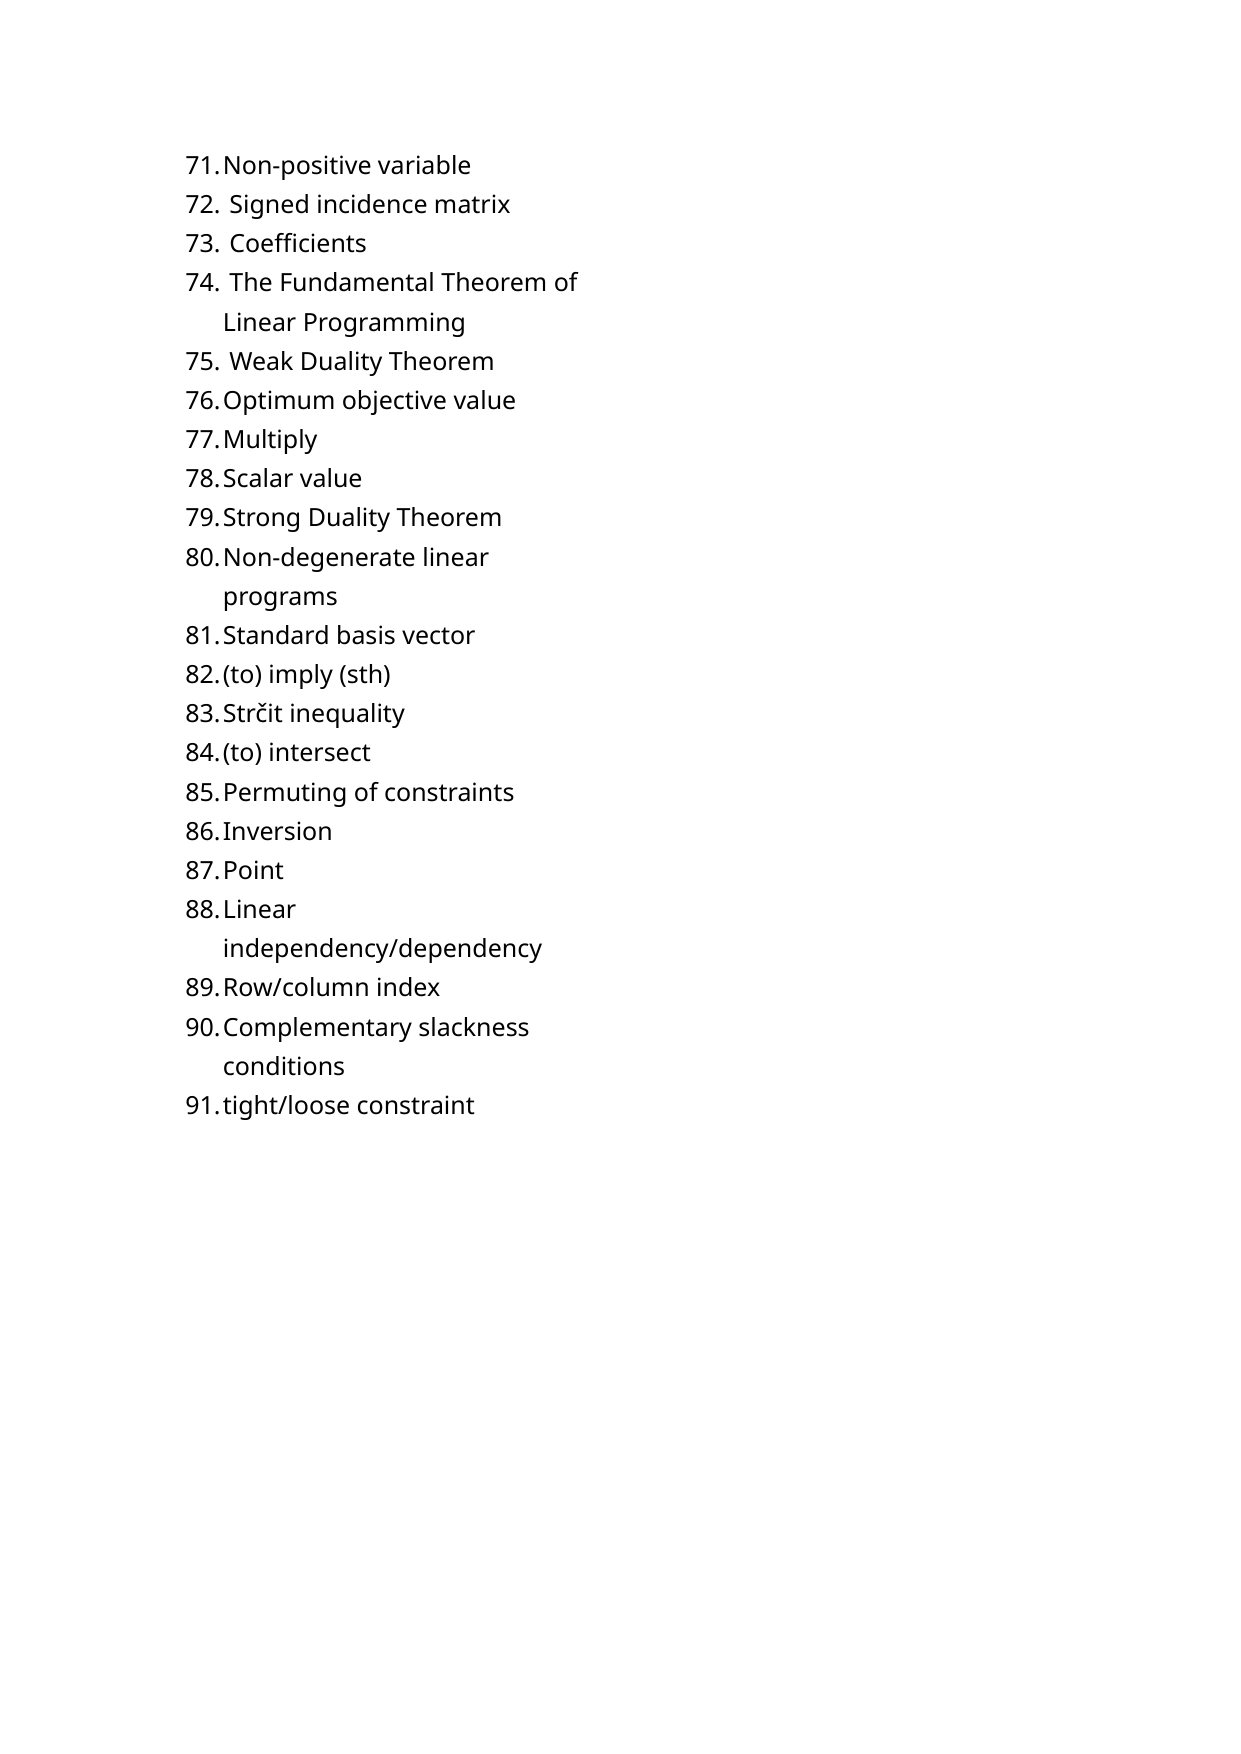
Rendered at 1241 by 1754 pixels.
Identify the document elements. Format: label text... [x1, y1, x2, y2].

list Non-degenerate linear programs [185, 539, 583, 612]
list tight/loose constraint [185, 1088, 583, 1122]
list Strčit inequality [185, 696, 583, 730]
list Scalar value [185, 461, 583, 495]
list Linear independency/dependency [185, 892, 583, 965]
list Permuting of constraints [185, 774, 583, 808]
list Strong Duality Theorem [185, 500, 583, 534]
list Signed incidence matrix [185, 187, 583, 221]
list Coefficients [185, 226, 583, 260]
list Weak Duality Theorem [185, 343, 583, 377]
list (to) intersect [185, 735, 583, 769]
list (to) imply (sth) [185, 657, 583, 691]
list Non-positive variable [185, 148, 583, 182]
list The Fundamental Theorem of Linear Programming [185, 265, 583, 338]
list Standard basis vector [185, 618, 583, 652]
list Optimum objective value [185, 383, 583, 417]
list Complementary slackness conditions [185, 1009, 583, 1082]
list Row/column index [185, 970, 583, 1004]
list Inversion [185, 813, 583, 847]
list Point [185, 853, 583, 887]
list Multiply [185, 422, 583, 456]
